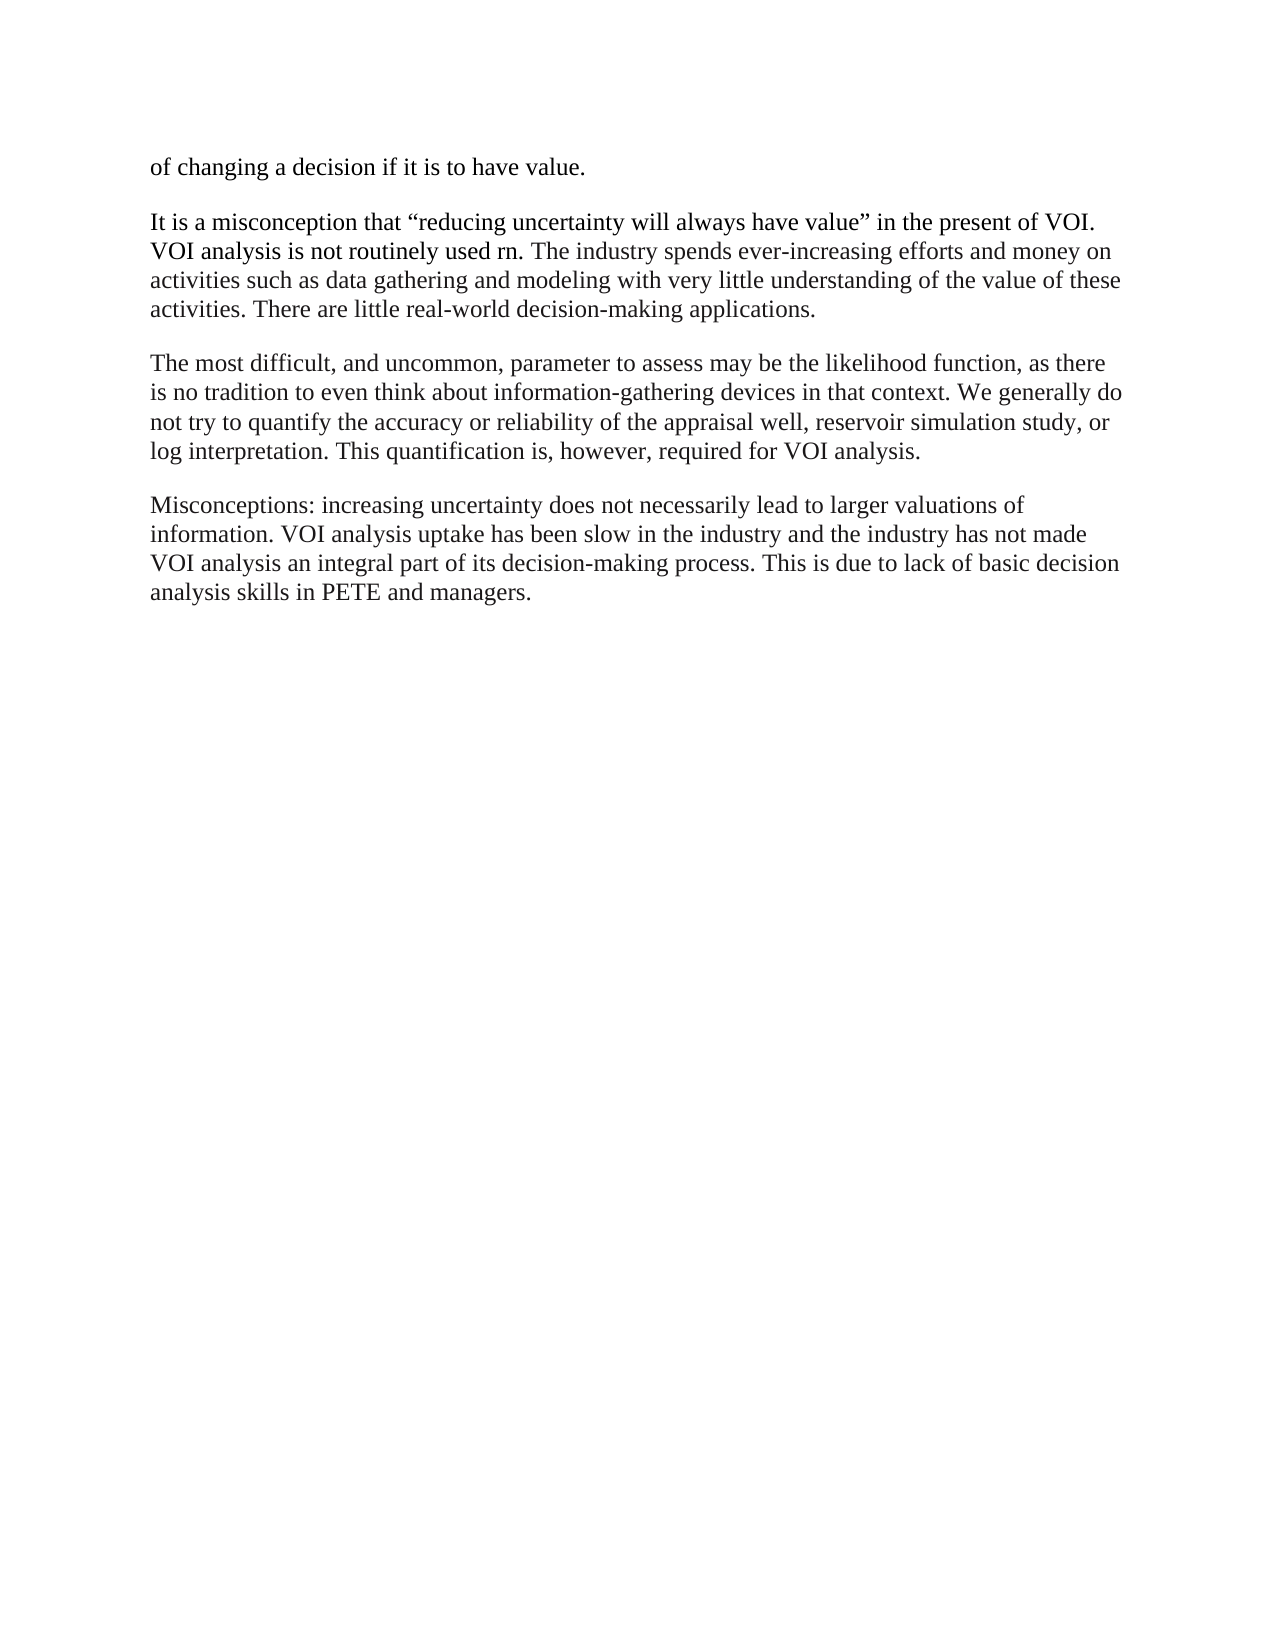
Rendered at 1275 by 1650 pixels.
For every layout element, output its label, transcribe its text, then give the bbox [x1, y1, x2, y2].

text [150, 150, 1125, 181]
text It is a misconception that “reducing uncertainty will always have value” in the present of VOI. VOI analysis is not routinely used rn. The industry spends ever-increasing efforts and money on activities such as data gathering and modeling with very little understanding of the value of these activities. There are little real-world decision-making applications. [150, 206, 1125, 323]
text The most difficult, and uncommon, parameter to assess may be the likelihood function, as there is no tradition to even think about information-gathering devices in that context. We generally do not try to quantify the accuracy or reliability of the appraisal well, reservoir simulation study, or log interpretation. This quantification is, however, required for VOI analysis. [150, 348, 1125, 464]
text Misconceptions: increasing uncertainty does not necessarily lead to larger valuations of information. VOI analysis uptake has been slow in the industry and the industry has not made VOI analysis an integral part of its decision-making process. This is due to lack of basic decision analysis skills in PETE and managers. [150, 489, 1125, 606]
